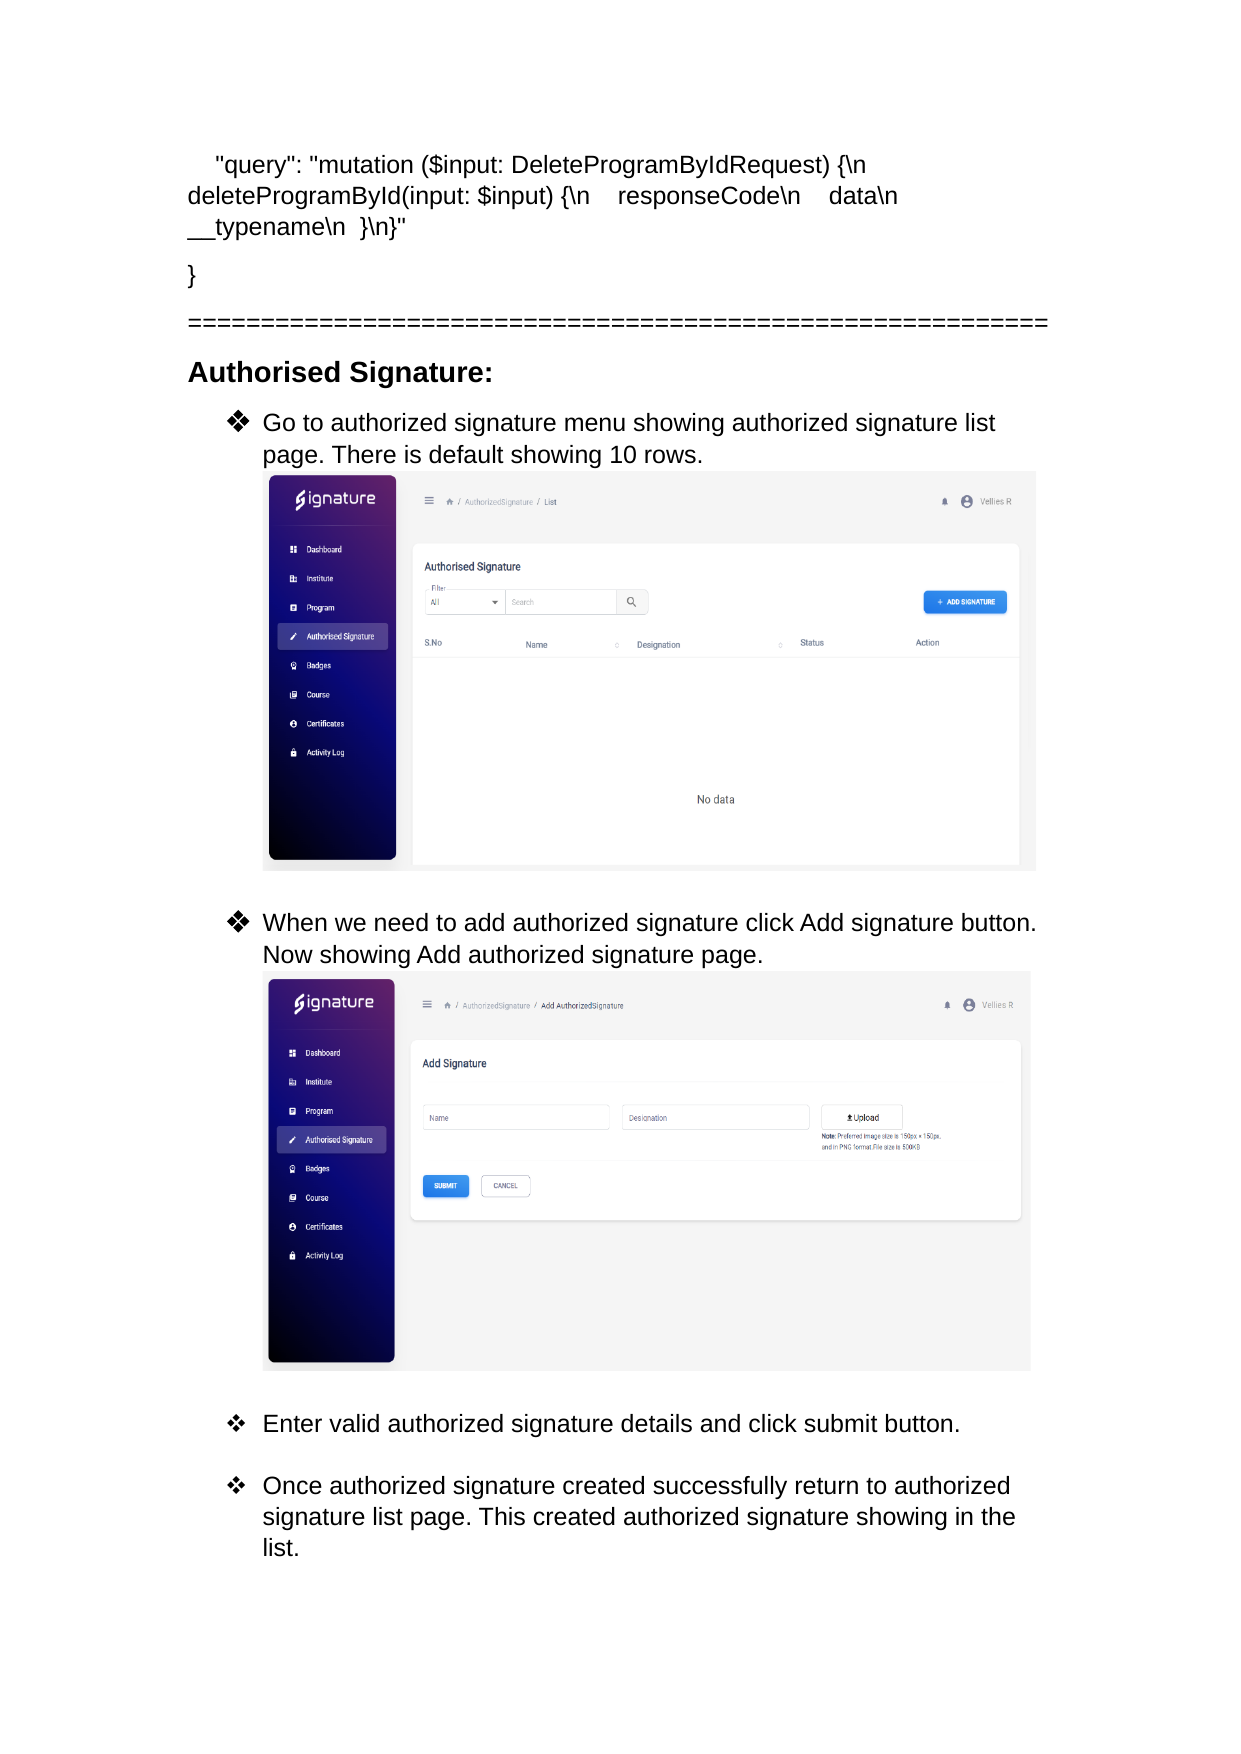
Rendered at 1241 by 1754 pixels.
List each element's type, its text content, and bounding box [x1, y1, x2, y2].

picture [262, 971, 1031, 1371]
text =========================================================== [187, 307, 1053, 336]
text } [187, 260, 1053, 288]
text "query": "mutation ($input: DeleteProgramByIdRequest) {\n deleteProgramById(input: $input) {\n responseCode\n data\n __typename\n }\n}" [187, 150, 1053, 241]
list Once authorized signature created successfully return to authorized signature list page. This created authorized signature showing in the list. [225, 1471, 1053, 1562]
list Enter valid authorized signature details and click submit button. [225, 1409, 1053, 1438]
picture [262, 471, 1037, 871]
text Authorised Signature: [187, 355, 1053, 389]
